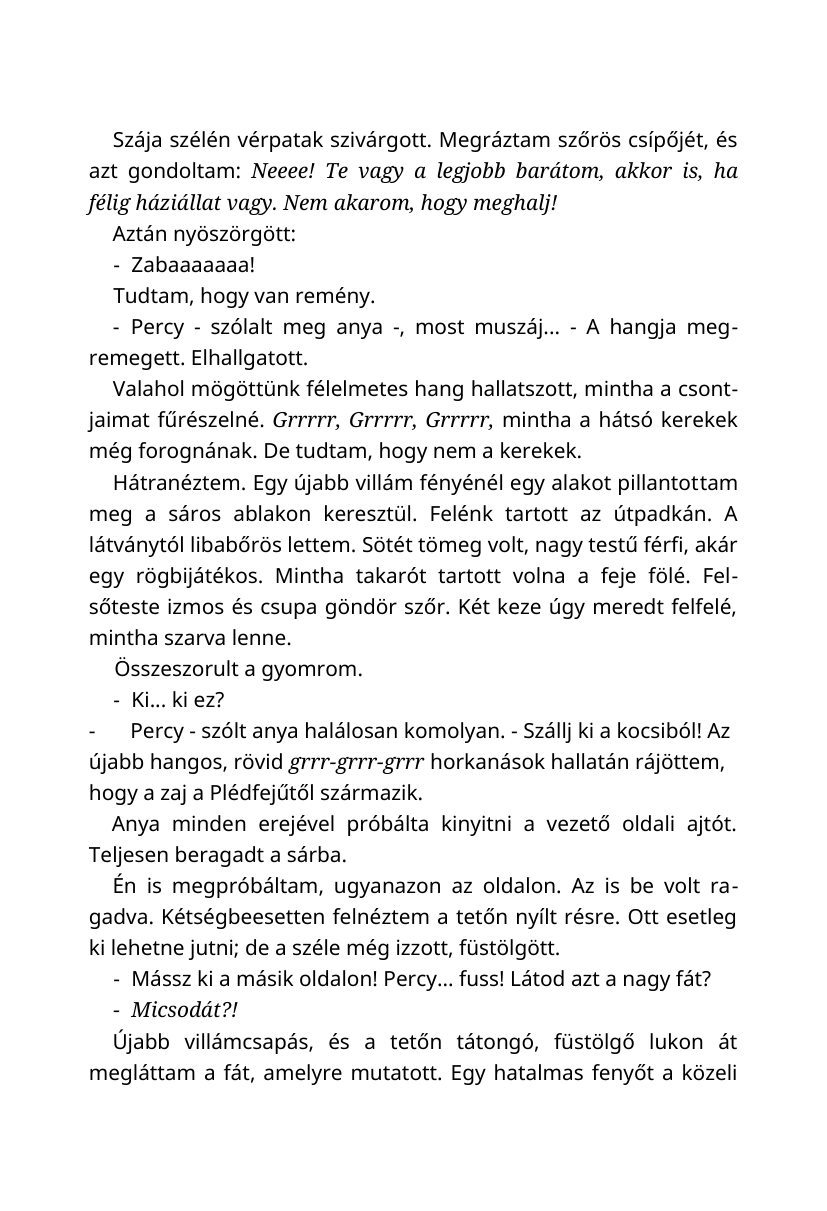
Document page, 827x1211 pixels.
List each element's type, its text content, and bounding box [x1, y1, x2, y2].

text - Ki... ki ez? [113, 682, 738, 713]
list Micsodát?! [113, 993, 738, 1024]
text Valahol mögöttünk félelmetes hang hallatszott, mintha a csontjaimat fűrészelné. Grrrrr, Grrrrr, Grrrrr, mintha a hátsó kerekek még forognának. De tudtam, hogy nem a kerekek. [89, 372, 738, 465]
text - Zabaaaaaaa! [113, 247, 738, 278]
text Tudtam, hogy van remény. [113, 278, 738, 309]
text - Percy - szólt anya halálosan komolyan. - Szállj ki a kocsiból! Az újabb hangos, rövid grrr-grrr-grrr horkanások hallatán rájöttem, hogy a zaj a Plédfejűtől származik. [89, 713, 738, 807]
list Mássz ki a másik oldalon! Percy... fuss! Látod azt a nagy fát? [113, 962, 738, 993]
text Hátranéztem. Egy újabb villám fényénél egy alakot pillantottam meg a sáros ablakon keresztül. Felénk tartott az útpadkán. A látványtól libabőrös lettem. Sötét tömeg volt, nagy testű férfi, akár egy rögbijátékos. Mintha takarót tartott volna a feje fölé. Felsőteste izmos és csupa göndör szőr. Két keze úgy meredt felfelé, mintha szarva lenne. [89, 465, 738, 651]
text - Percy - szólalt meg anya -, most muszáj... - A hangja megremegett. Elhallgatott. [89, 310, 738, 372]
text Anya minden erejével próbálta kinyitni a vezető oldali ajtót. Teljesen beragadt a sárba. [89, 807, 738, 869]
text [89, 1024, 738, 1086]
text Szája szélén vérpatak szivárgott. Megráztam szőrös csípőjét, és azt gondoltam: Neeee! Te vagy a legjobb barátom, akkor is, ha félig háziállat vagy. Nem akarom, hogy meghalj! [89, 123, 738, 216]
text Összeszorult a gyomrom. [114, 651, 738, 682]
text Én is megpróbáltam, ugyanazon az oldalon. Az is be volt ragadva. Kétségbeesetten felnéztem a tetőn nyílt résre. Ott esetleg ki lehetne jutni; de a széle még izzott, füstölgött. [89, 869, 738, 962]
text Aztán nyöszörgött: [112, 216, 738, 247]
